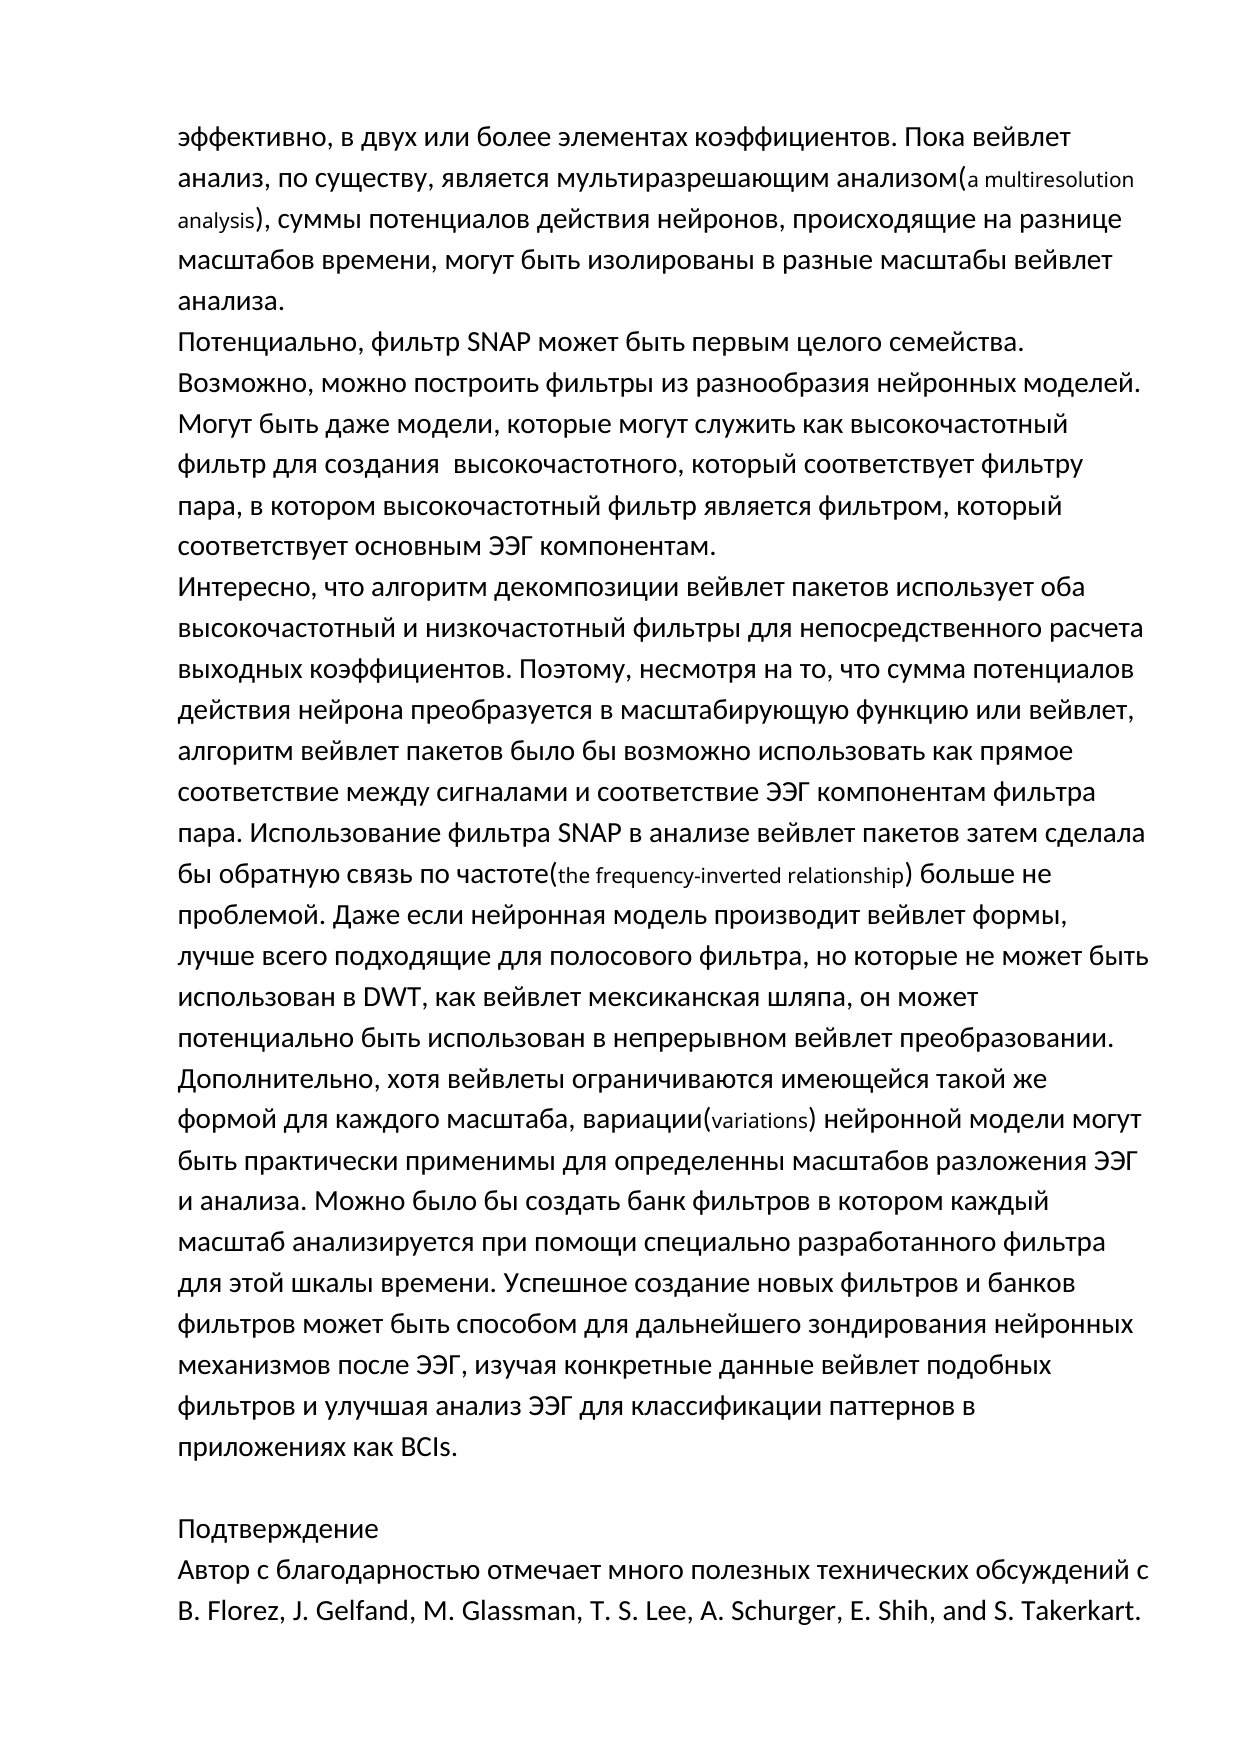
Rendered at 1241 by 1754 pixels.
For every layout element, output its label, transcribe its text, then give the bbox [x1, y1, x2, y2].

text Подтверждение [177, 1510, 1152, 1546]
text Дополнительно, хотя вейвлеты ограничиваются имеющейся такой же формой для каждого масштаба, вариации(variations) нейронной модели могут быть практически применимы для определенны масштабов разложения ЭЭГ и анализа. Можно было бы создать банк фильтров в котором каждый масштаб анализируется при помощи специально разработанного фильтра для этой шкалы времени. Успешное создание новых фильтров и банков фильтров может быть способом для дальнейшего зондирования нейронных механизмов после ЭЭГ, изучая конкретные данные вейвлет подобных фильтров и улучшая анализ ЭЭГ для классификации паттернов в приложениях как BCIs. [177, 1060, 1152, 1464]
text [177, 118, 1152, 317]
text Интересно, что алгоритм декомпозиции вейвлет пакетов использует оба высокочастотный и низкочастотный фильтры для непосредственного расчета выходных коэффициентов. Поэтому, несмотря на то, что сумма потенциалов действия нейрона преобразуется в масштабирующую функцию или вейвлет, алгоритм вейвлет пакетов было бы возможно использовать как прямое соответствие между сигналами и соответствие ЭЭГ компонентам фильтра пара. Использование фильтра SNAP в анализе вейвлет пакетов затем сделала бы обратную связь по частоте(the frequency-inverted relationship) больше не проблемой. Даже если нейронная модель производит вейвлет формы, лучше всего подходящие для полосового фильтра, но которые не может быть использован в DWT, как вейвлет мексиканская шляпа, он может потенциально быть использован в непрерывном вейвлет преобразовании. [177, 568, 1152, 1054]
text Потенциально, фильтр SNAP может быть первым целого семейства. Возможно, можно построить фильтры из разнообразия нейронных моделей. Могут быть даже модели, которые могут служить как высокочастотный фильтр для создания высокочастотного, который соответствует фильтру пара, в котором высокочастотный фильтр является фильтром, который соответствует основным ЭЭГ компонентам. [177, 323, 1152, 563]
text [177, 1551, 1152, 1627]
